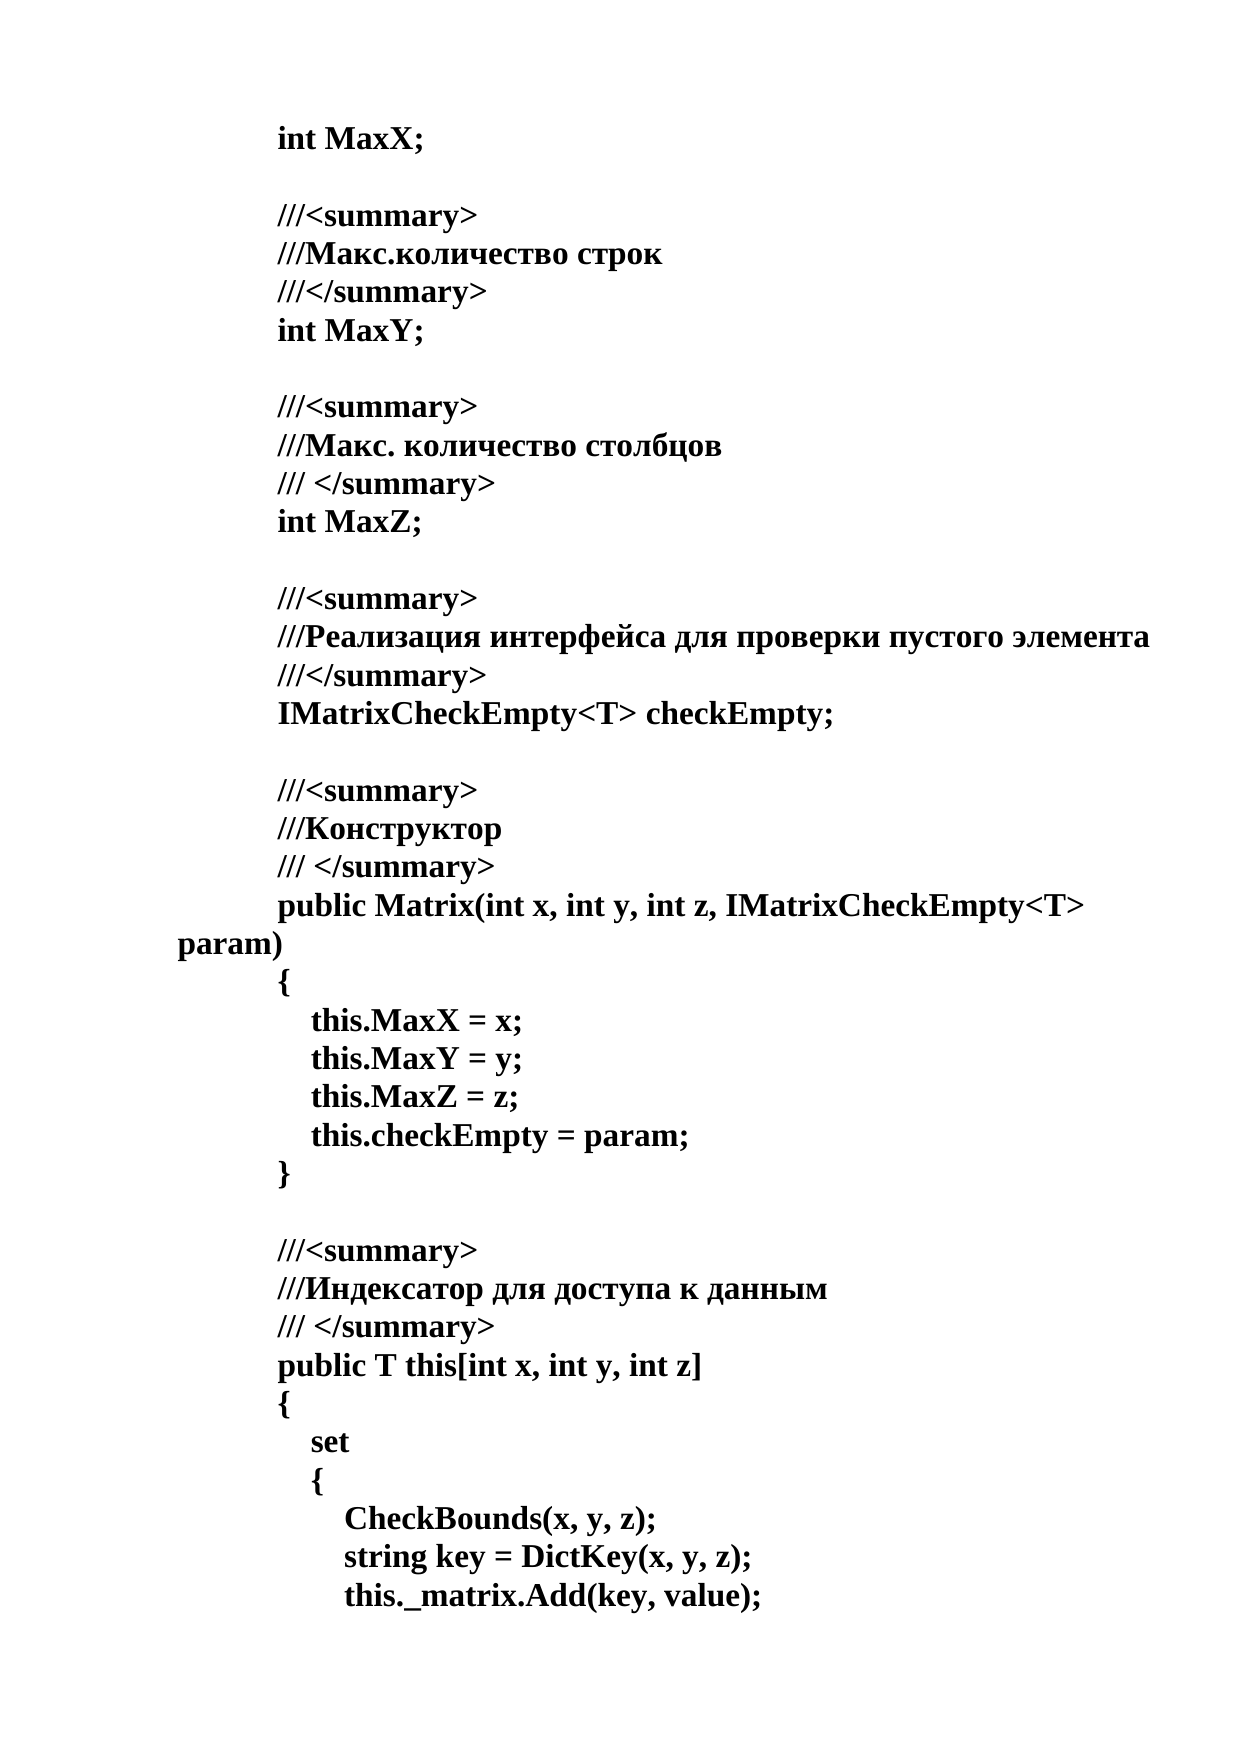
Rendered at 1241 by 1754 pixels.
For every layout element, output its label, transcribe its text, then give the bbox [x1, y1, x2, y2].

text this._matrix.Add(key, value); [177, 1575, 1152, 1613]
text ///<summary> [177, 386, 1152, 425]
text this.checkEmpty = param; [177, 1115, 1152, 1153]
text } [177, 1153, 1152, 1191]
text int MaxY; [177, 310, 1152, 348]
text ///</summary> [177, 655, 1152, 693]
text /// </summary> [177, 463, 1152, 501]
text ///<summary> [177, 195, 1152, 233]
text IMatrixCheckEmpty<T> checkEmpty; [177, 693, 1152, 731]
text int MaxZ; [177, 501, 1152, 540]
text ///Реализация интерфейса для проверки пустого элемента [177, 616, 1152, 655]
text ///Конструктор [177, 808, 1152, 846]
text ///<summary> [177, 1230, 1152, 1268]
text string key = DictKey(x, y, z); [177, 1536, 1152, 1575]
text set [177, 1421, 1152, 1460]
text /// </summary> [177, 846, 1152, 885]
text ///Индексатор для доступа к данным [177, 1268, 1152, 1306]
text ///</summary> [177, 271, 1152, 310]
text ///Макс. количество столбцов [177, 425, 1152, 463]
text public T this[int x, int y, int z] [177, 1345, 1152, 1383]
text ///<summary> [177, 770, 1152, 808]
text { [177, 1383, 1152, 1421]
text ///Макс.количество строк [177, 233, 1152, 271]
text { [177, 1460, 1152, 1498]
text int MaxX; [177, 118, 1152, 156]
text CheckBounds(x, y, z); [177, 1498, 1152, 1536]
text /// </summary> [177, 1306, 1152, 1345]
text { [177, 961, 1152, 1000]
text this.MaxX = x; [177, 1000, 1152, 1038]
text public Matrix(int x, int y, int z, IMatrixCheckEmpty<T> param) [177, 885, 1152, 961]
text this.MaxZ = z; [177, 1076, 1152, 1115]
text this.MaxY = y; [177, 1038, 1152, 1076]
text ///<summary> [177, 578, 1152, 616]
